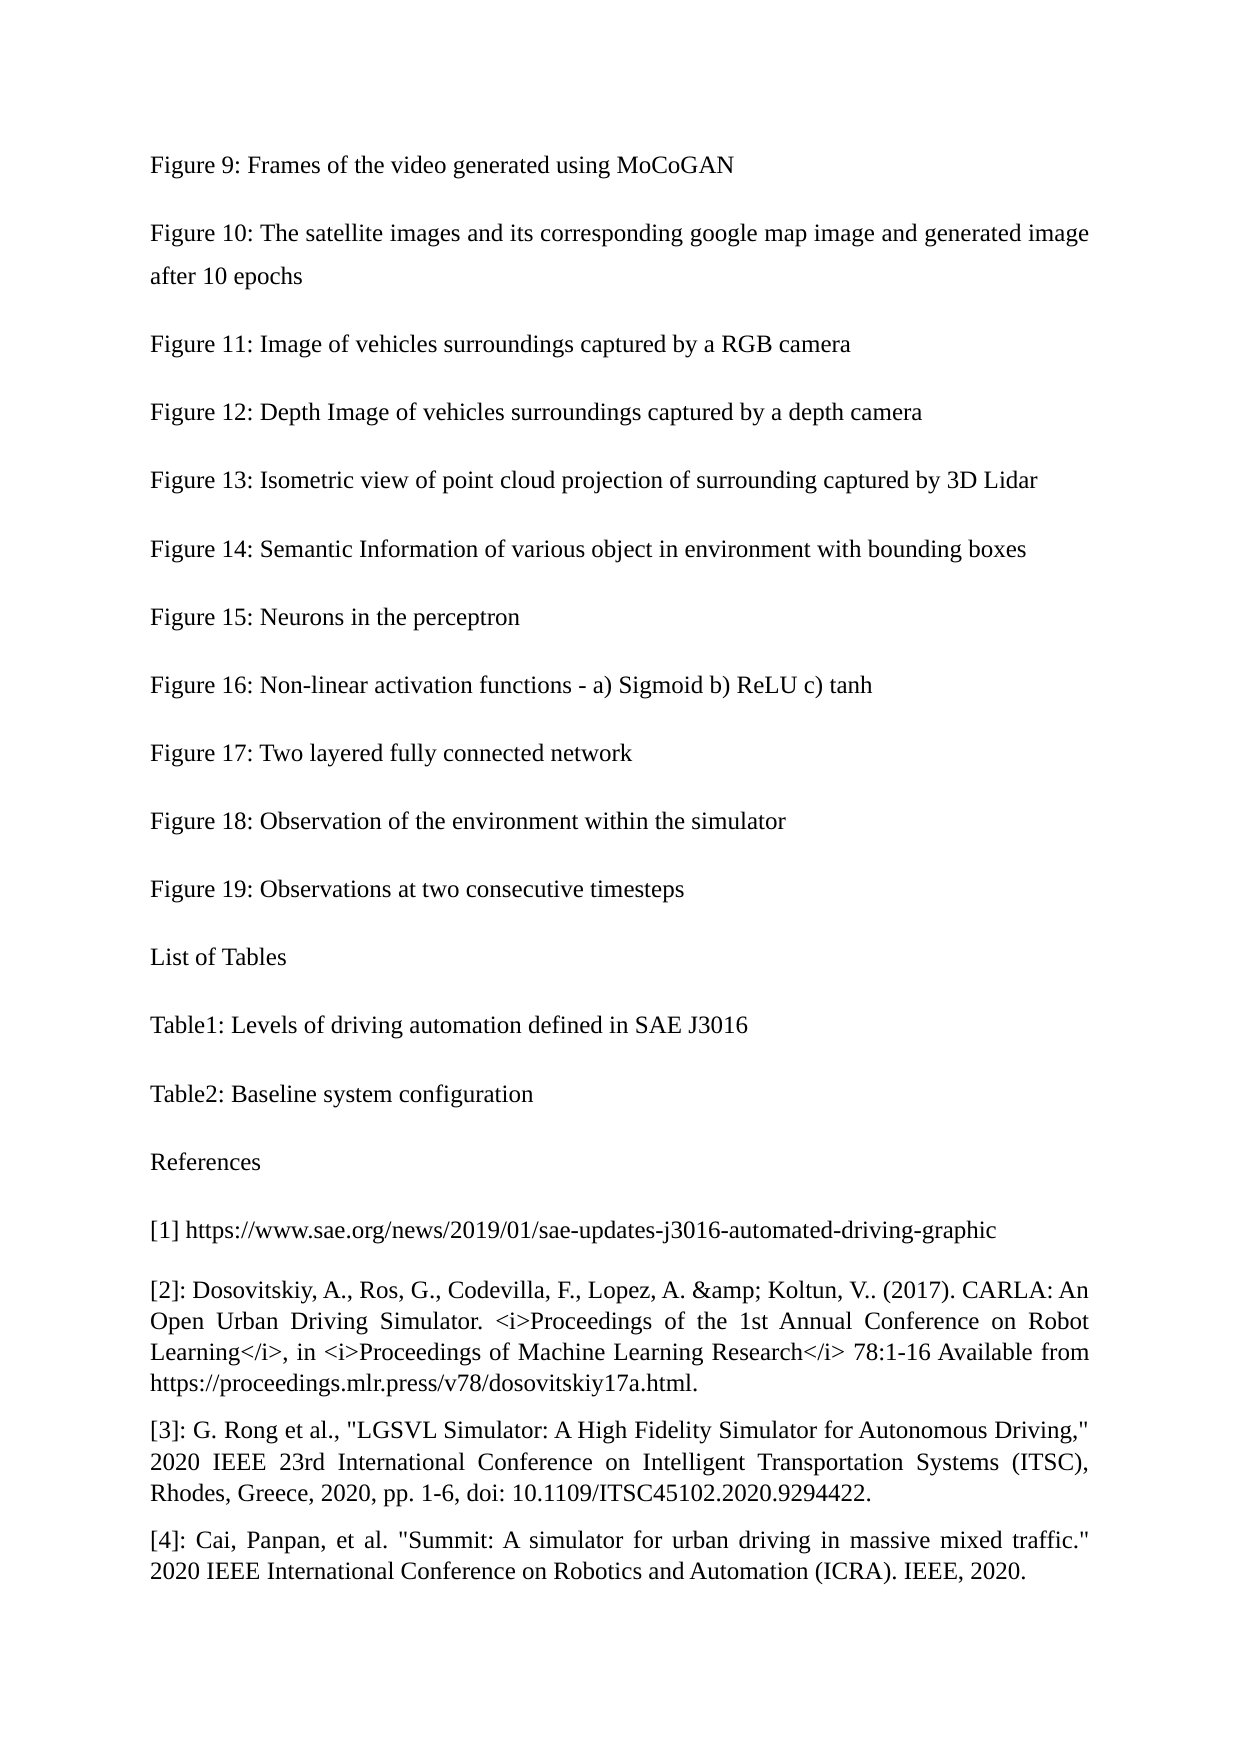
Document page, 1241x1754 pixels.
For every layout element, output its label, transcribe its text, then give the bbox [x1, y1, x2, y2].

text Figure 18: Observation of the environment within the simulator [150, 806, 1090, 835]
text Figure 12: Depth Image of vehicles surroundings captured by a depth camera [150, 397, 1090, 426]
text [3]: G. Rong et al., "LGSVL Simulator: A High Fidelity Simulator for Autonomous Driving," 2020 IEEE 23rd International Conference on Intelligent Transportation Systems (ITSC), Rhodes, Greece, 2020, pp. 1-6, doi: 10.1109/ITSC45102.2020.9294422. [150, 1416, 1090, 1506]
text List of Tables [150, 942, 1090, 971]
text Table1: Levels of driving automation defined in SAE J3016 [150, 1011, 1090, 1039]
text References [150, 1147, 1090, 1176]
text Figure 14: Semantic Information of various object in environment with bounding boxes [150, 534, 1090, 562]
text Figure 11: Image of vehicles surroundings captured by a RGB camera [150, 329, 1090, 358]
text Figure 17: Two layered fully connected network [150, 738, 1090, 767]
text Figure 15: Neurons in the perceptron [150, 602, 1090, 631]
text [1] https://www.sae.org/news/2019/01/sae-updates-j3016-automated-driving-graphic [150, 1215, 1090, 1244]
text Figure 16: Non-linear activation functions - a) Sigmoid b) ReLU c) tanh [150, 670, 1090, 699]
text Table2: Baseline system configuration [150, 1079, 1090, 1107]
text [2]: Dosovitskiy, A., Ros, G., Codevilla, F., Lopez, A. &amp; Koltun, V.. (2017). CARLA: An Open Urban Driving Simulator. <i>Proceedings of the 1st Annual Conference on Robot Learning</i>, in <i>Proceedings of Machine Learning Research</i> 78:1-16 Available from https://proceedings.mlr.press/v78/dosovitskiy17a.html. [150, 1275, 1090, 1397]
text [4]: Cai, Panpan, et al. "Summit: A simulator for urban driving in massive mixed traffic." 2020 IEEE International Conference on Robotics and Automation (ICRA). IEEE, 2020. [150, 1525, 1090, 1585]
text Figure 9: Frames of the video generated using MoCoGAN [150, 150, 1090, 179]
text Figure 19: Observations at two consecutive timesteps [150, 874, 1090, 903]
text Figure 13: Isometric view of point cloud projection of surrounding captured by 3D Lidar [150, 466, 1090, 494]
text Figure 10: The satellite images and its corresponding google map image and generated image after 10 epochs [150, 218, 1090, 290]
